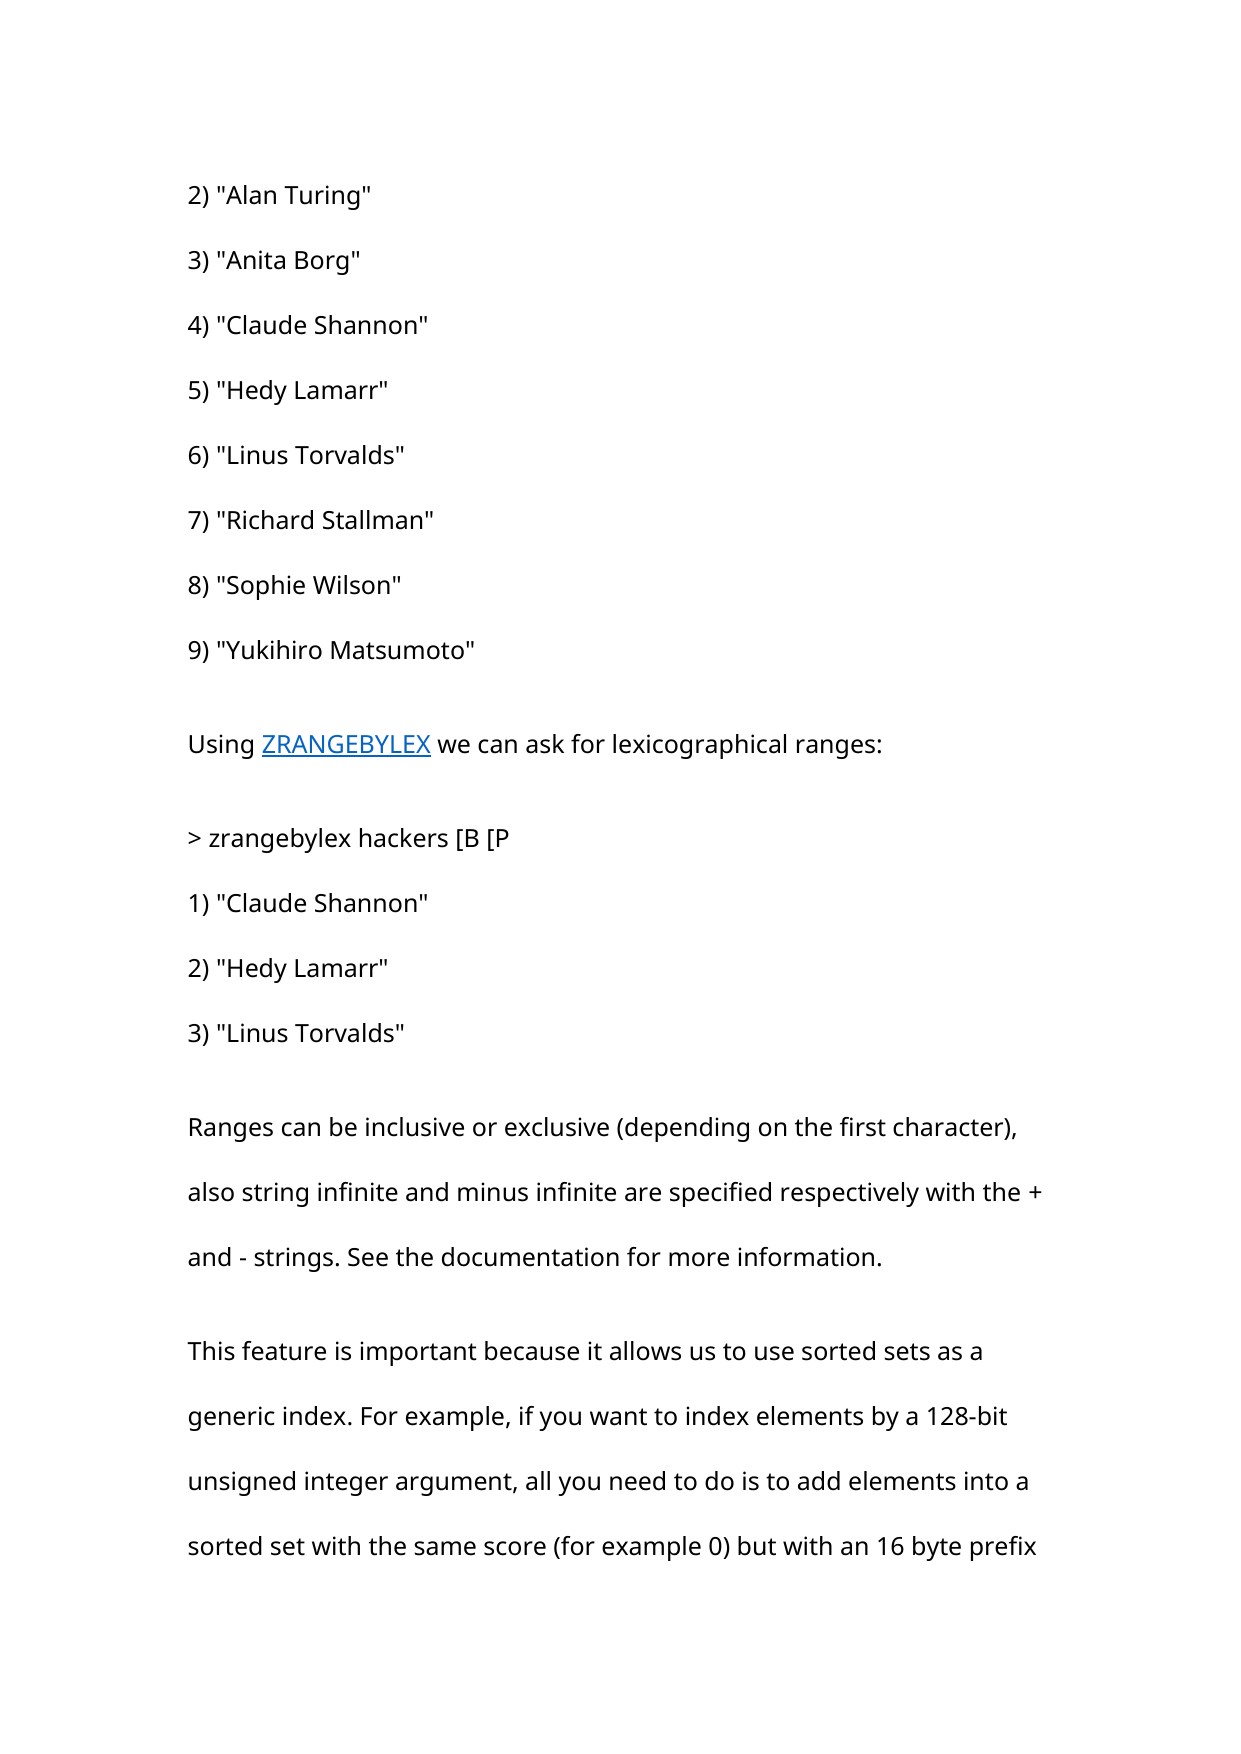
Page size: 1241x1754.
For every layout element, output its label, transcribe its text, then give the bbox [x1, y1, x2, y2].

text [187, 1319, 1053, 1579]
text 3) "Linus Torvalds" [187, 1000, 1053, 1065]
text Using ZRANGEBYLEX we can ask for lexicographical ranges: [187, 711, 1053, 776]
text 8) "Sophie Wilson" [187, 552, 1053, 617]
text 9) "Yukihiro Matsumoto" [187, 617, 1053, 682]
text > zrangebylex hackers [B [P [187, 805, 1053, 870]
text Ranges can be inclusive or exclusive (depending on the first character), also string infinite and minus infinite are specified respectively with the + and - strings. See the documentation for more information. [187, 1094, 1053, 1289]
text 4) "Claude Shannon" [187, 292, 1053, 357]
text 2) "Alan Turing" [187, 162, 1053, 227]
text 3) "Anita Borg" [187, 227, 1053, 292]
text 2) "Hedy Lamarr" [187, 935, 1053, 1000]
text 7) "Richard Stallman" [187, 487, 1053, 552]
text 6) "Linus Torvalds" [187, 422, 1053, 487]
text 5) "Hedy Lamarr" [187, 357, 1053, 422]
text 1) "Claude Shannon" [187, 870, 1053, 935]
